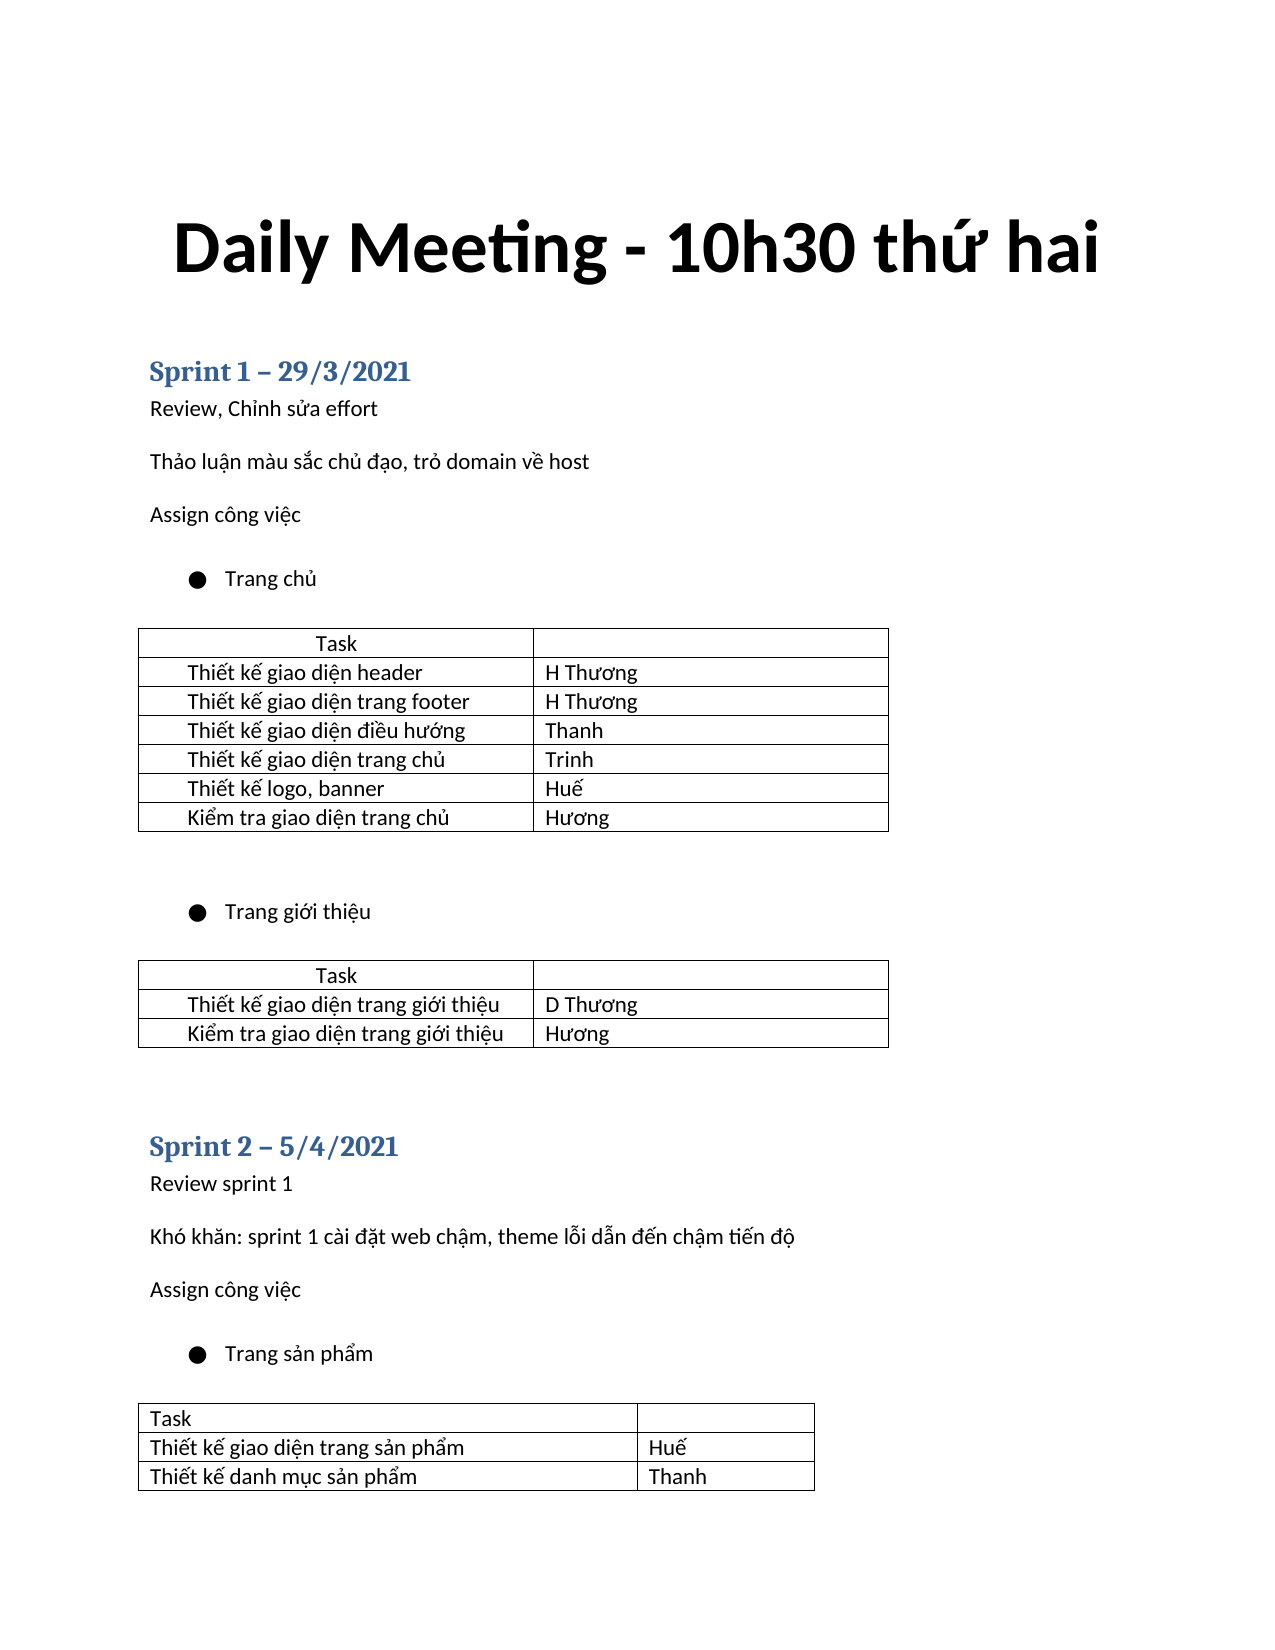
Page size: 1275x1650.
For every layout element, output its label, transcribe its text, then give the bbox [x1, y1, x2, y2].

title Daily Meeting - 10h30 thứ hai [150, 200, 1125, 292]
table_cell Thiết kế giao diện trang sản phẩm [139, 1433, 637, 1461]
table_cell Thiết kế giao diện header [139, 658, 533, 686]
table_header Task [139, 961, 533, 989]
table_cell H Thương [534, 658, 888, 686]
text Review, Chỉnh sửa effort [150, 394, 1125, 422]
list Trang giới thiệu [187, 885, 1125, 932]
table_cell Thiết kế giao diện trang chủ [139, 745, 533, 773]
table_cell Hương [534, 1019, 888, 1047]
table_header [534, 629, 888, 657]
table_header [638, 1404, 814, 1432]
subtitle Sprint 1 – 29/3/2021 [150, 355, 1125, 389]
table_cell Huế [638, 1433, 814, 1461]
text Khó khăn: sprint 1 cài đặt web chậm, theme lỗi dẫn đến chậm tiến độ [150, 1222, 1125, 1250]
table_header Task [139, 1404, 637, 1432]
table_cell Thiết kế danh mục sản phẩm [139, 1462, 637, 1490]
text Thảo luận màu sắc chủ đạo, trỏ domain về host [150, 447, 1125, 475]
table_cell Thanh [534, 716, 888, 744]
table_cell Hương [534, 803, 888, 831]
table_cell D Thương [534, 990, 888, 1018]
table_header [534, 961, 888, 989]
table_cell Thiết kế logo, banner [139, 774, 533, 802]
table_cell Thiết kế giao diện trang giới thiệu [139, 990, 533, 1018]
table_cell Thiết kế giao diện trang footer [139, 687, 533, 715]
list Trang sản phẩm [187, 1328, 1125, 1375]
table_header Task [139, 629, 533, 657]
table_cell Kiểm tra giao diện trang giới thiệu [139, 1019, 533, 1047]
table_cell Kiểm tra giao diện trang chủ [139, 803, 533, 831]
table_cell Huế [534, 774, 888, 802]
table_cell H Thương [534, 687, 888, 715]
text Assign công việc [150, 1275, 1125, 1303]
table_cell Trinh [534, 745, 888, 773]
table_cell Thanh [638, 1462, 814, 1490]
text Assign công việc [150, 500, 1125, 528]
table_cell Thiết kế giao diện điều hướng [139, 716, 533, 744]
list Trang chủ [187, 553, 1125, 600]
text Review sprint 1 [150, 1169, 1125, 1197]
subtitle Sprint 2 – 5/4/2021 [150, 1130, 1125, 1164]
